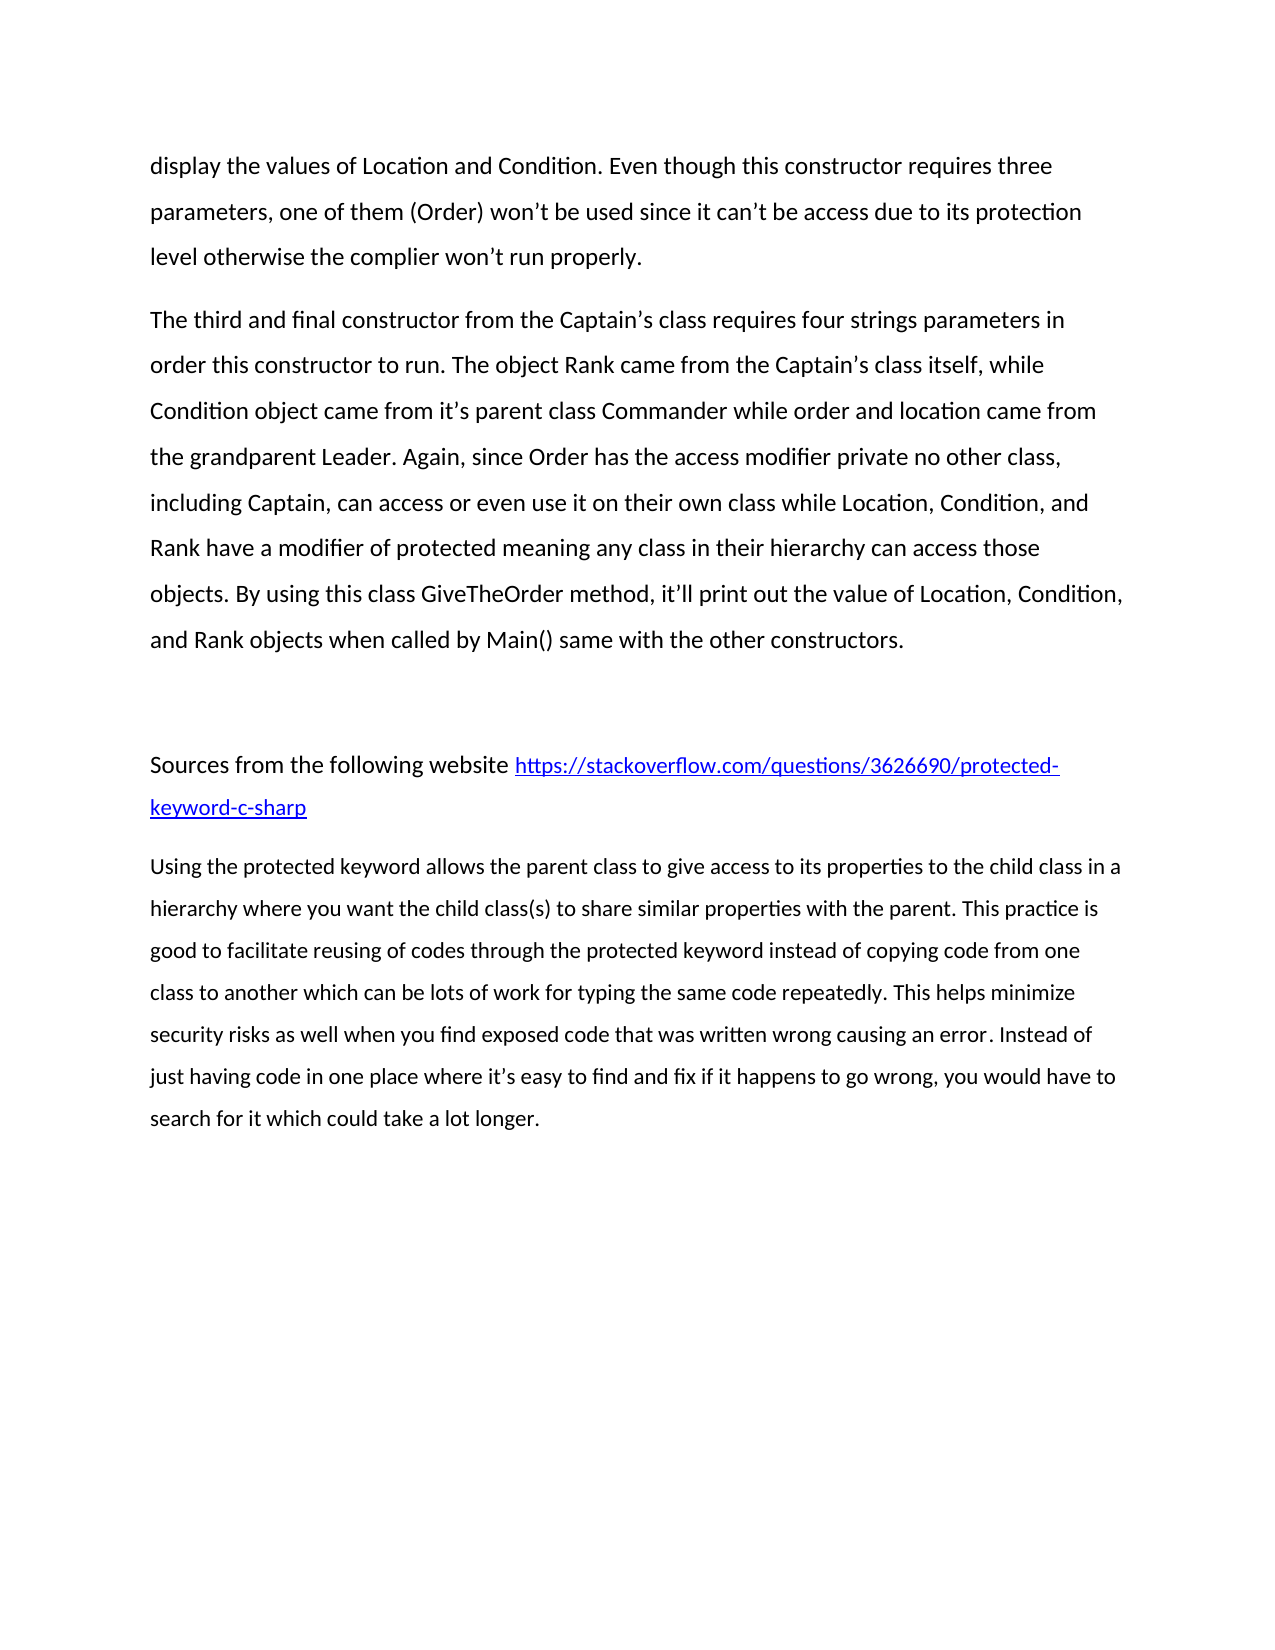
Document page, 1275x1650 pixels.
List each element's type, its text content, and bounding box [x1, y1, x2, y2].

text Sources from the following website https://stackoverflow.com/questions/3626690/protected-keyword-c-sharp [150, 749, 1125, 821]
text The third and final constructor from the Captain’s class requires four strings parameters in order this constructor to run. The object Rank came from the Captain’s class itself, while Condition object came from it’s parent class Commander while order and location came from the grandparent Leader. Again, since Order has the access modifier private no other class, including Captain, can access or even use it on their own class while Location, Condition, and Rank have a modifier of protected meaning any class in their hierarchy can access those objects. By using this class GiveTheOrder method, it’ll print out the value of Location, Condition, and Rank objects when called by Main() same with the other constructors. [150, 304, 1125, 654]
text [150, 150, 1125, 272]
text Using the protected keyword allows the parent class to give access to its properties to the child class in a hierarchy where you want the child class(s) to share similar properties with the parent. This practice is good to facilitate reusing of codes through the protected keyword instead of copying code from one class to another which can be lots of work for typing the same code repeatedly. This helps minimize security risks as well when you find exposed code that was written wrong causing an error. Instead of just having code in one place where it’s easy to find and fix if it happens to go wrong, you would have to search for it which could take a lot longer. [150, 852, 1125, 1132]
